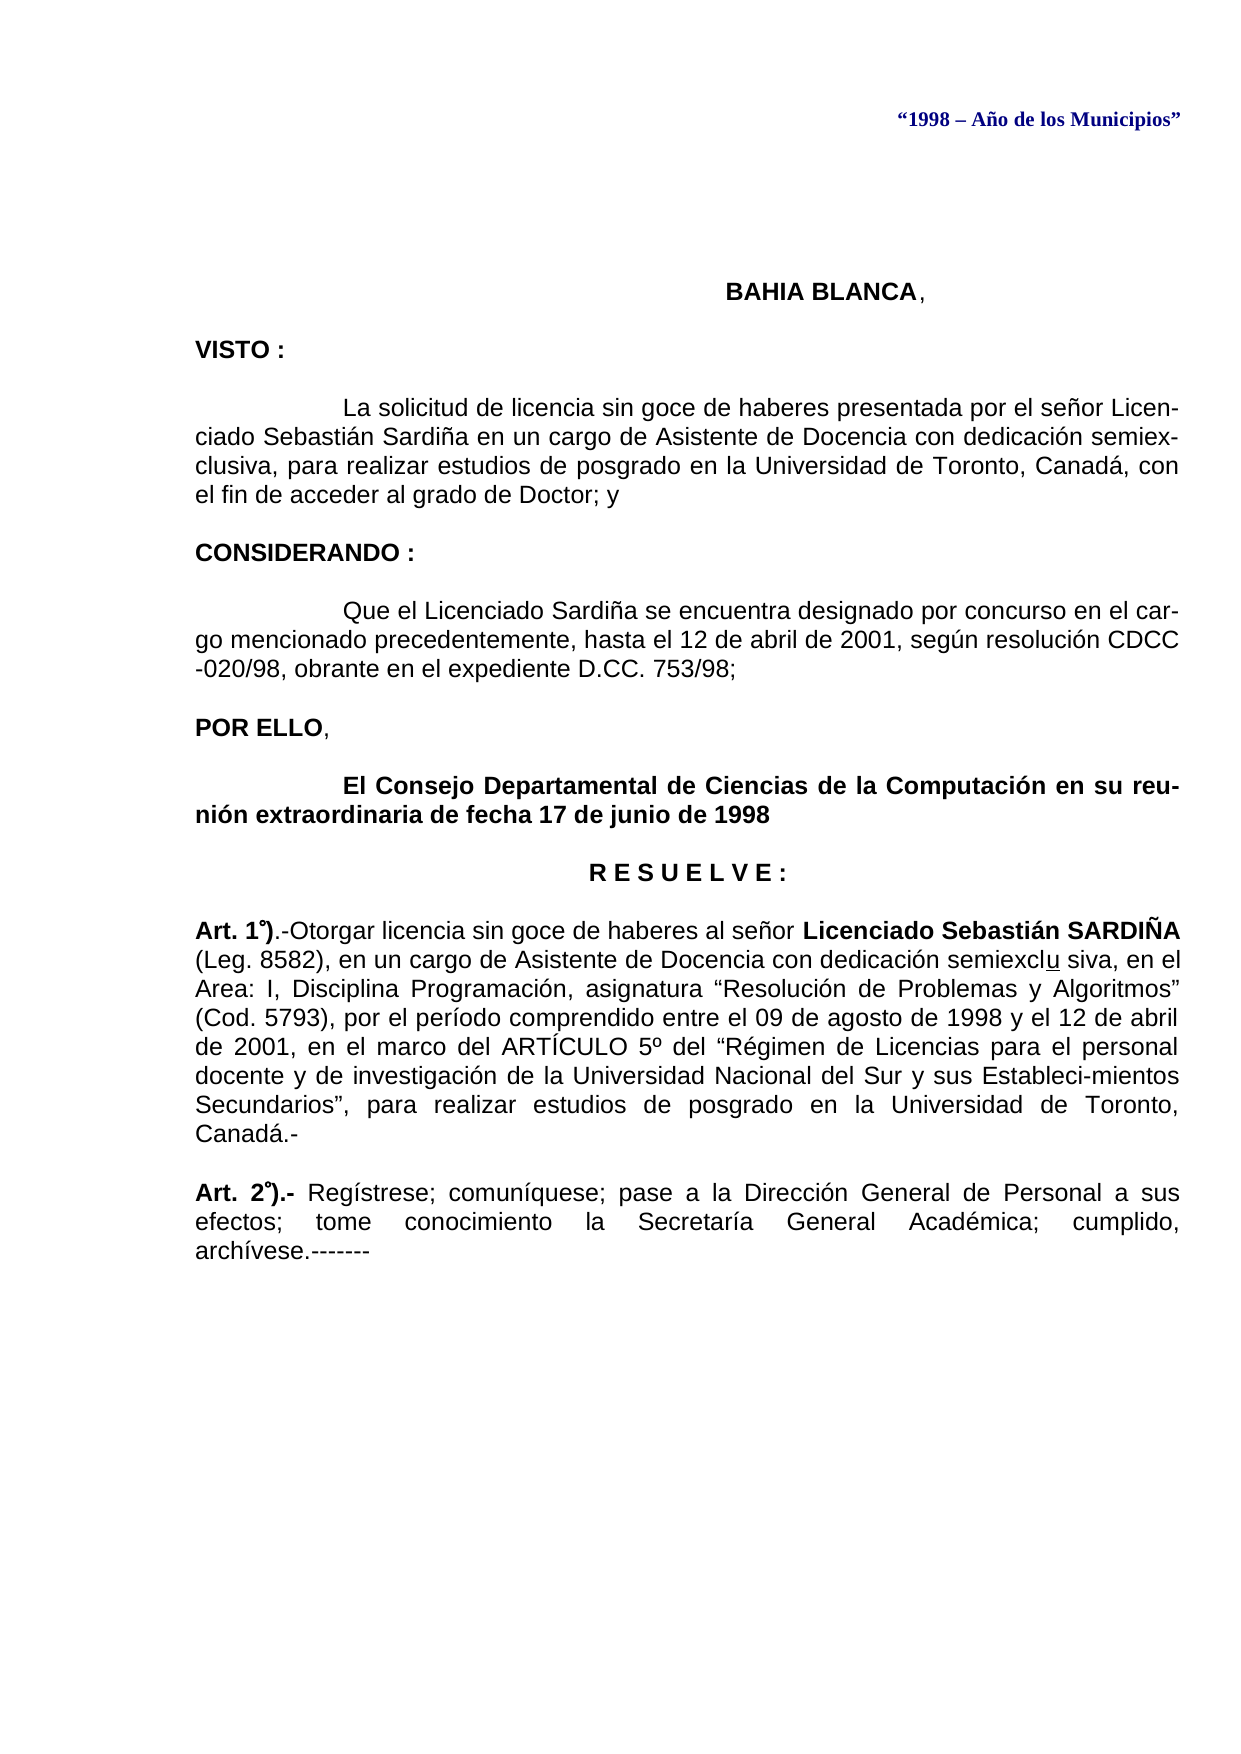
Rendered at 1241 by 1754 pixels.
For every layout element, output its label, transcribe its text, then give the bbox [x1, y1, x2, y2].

text CONSIDERANDO : [195, 538, 1181, 567]
text R E S U E L V E : [195, 858, 1181, 887]
text BAHIA BLANCA, [195, 277, 1181, 306]
text Art. 1).-Otorgar licencia sin goce de haberes al señor Licenciado Sebastián SARDIÑA (Leg. 8582), en un cargo de Asistente de Docencia con dedicación semiexclu siva, en el Area: I, Disciplina Programación, asignatura “Resolución de Problemas y Algoritmos” (Cod. 5793), por el período comprendido entre el 09 de agosto de 1998 y el 12 de abril de 2001, en el marco del ARTÍCULO 5º del “Régimen de Licencias para el personal docente y de investigación de la Universidad Nacional del Sur y sus Estableci-mientos Secundarios”, para realizar estudios de posgrado en la Universidad de Toronto, Canadá.- [195, 916, 1181, 1148]
text POR ELLO, [195, 712, 1181, 742]
text El Consejo Departamental de Ciencias de la Computación en su reu-nión extraordinaria de fecha 17 de junio de 1998 [195, 771, 1181, 829]
text “1998 – Año de los Municipios” [195, 107, 1181, 131]
text Art. 2).- Regístrese; comuníquese; pase a la Dirección General de Personal a sus efectos; tome conocimiento la Secretaría General Académica; cumplido, archívese.------- [195, 1177, 1181, 1265]
text Que el Licenciado Sardiña se encuentra designado por concurso en el car-go mencionado precedentemente, hasta el 12 de abril de 2001, según resolución CDCC -020/98, obrante en el expediente D.CC. 753/98; [195, 596, 1181, 683]
text La solicitud de licencia sin goce de haberes presentada por el señor Licen-ciado Sebastián Sardiña en un cargo de Asistente de Docencia con dedicación semiex-clusiva, para realizar estudios de posgrado en la Universidad de Toronto, Canadá, con el fin de acceder al grado de Doctor; y [195, 393, 1181, 509]
text VISTO : [195, 335, 1181, 364]
